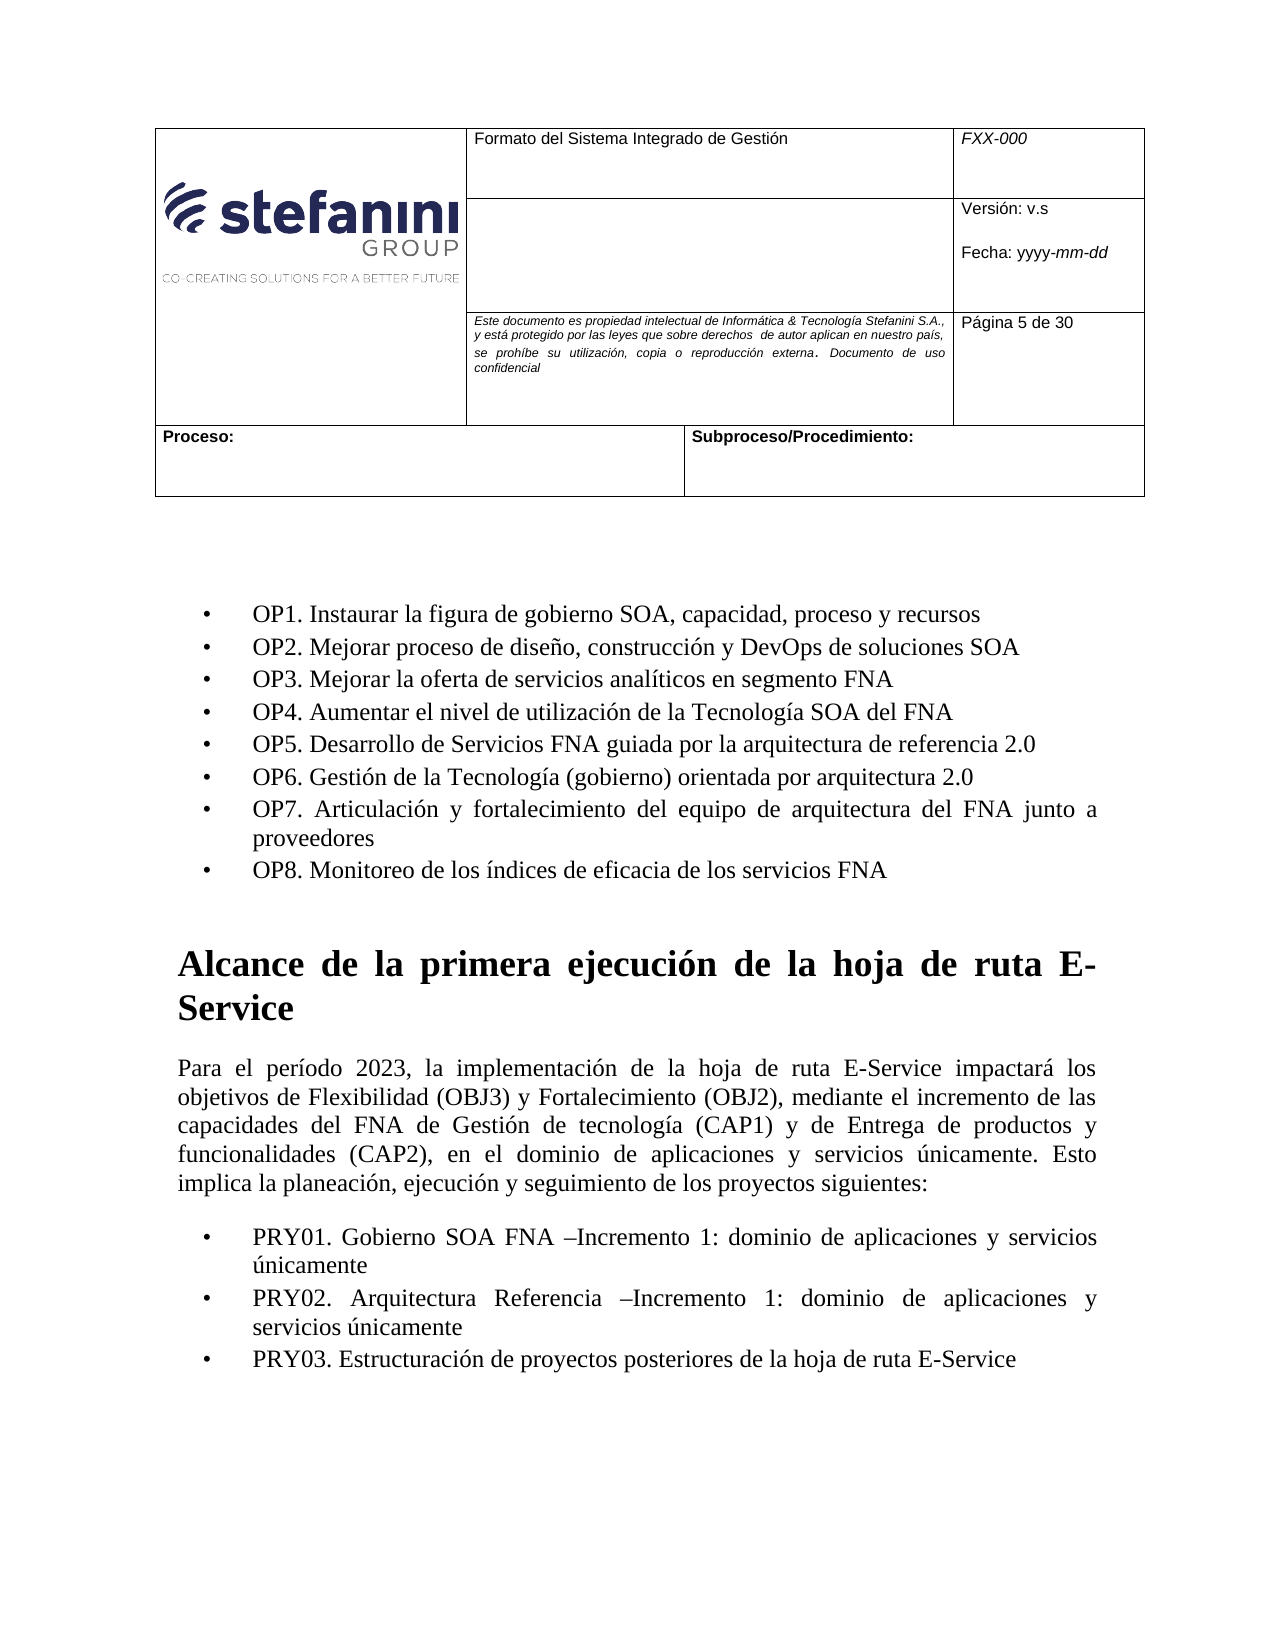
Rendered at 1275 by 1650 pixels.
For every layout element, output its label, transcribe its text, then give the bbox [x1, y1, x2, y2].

picture [162, 182, 460, 286]
list OP1. Instaurar la figura de gobierno SOA, capacidad, proceso y recursos [202, 599, 1098, 628]
list OP3. Mejorar la oferta de servicios analíticos en segmento FNA [202, 664, 1098, 693]
list OP7. Articulación y fortalecimiento del equipo de arquitectura del FNA junto a proveedores [202, 794, 1098, 852]
list PRY02. Arquitectura Referencia –Incremento 1: dominio de aplicaciones y servicios únicamente [202, 1283, 1098, 1341]
list PRY03. Estructuración de proyectos posteriores de la hoja de ruta E-Service [202, 1344, 1098, 1373]
list OP8. Monitoreo de los índices de eficacia de los servicios FNA [202, 856, 1098, 884]
list PRY01. Gobierno SOA FNA –Incremento 1: dominio de aplicaciones y servicios únicamente [202, 1222, 1098, 1279]
list OP5. Desarrollo de Servicios FNA guiada por la arquitectura de referencia 2.0 [202, 729, 1098, 758]
text Para el período 2023, la implementación de la hoja de ruta E-Service impactará los objetivos de Flexibilidad (OBJ3) y Fortalecimiento (OBJ2), mediante el incremento de las capacidades del FNA de Gestión de tecnología (CAP1) y de Entrega de productos y funcionalidades (CAP2), en el dominio de aplicaciones y servicios únicamente. Esto implica la planeación, ejecución y seguimiento de los proyectos siguientes: [177, 1053, 1098, 1197]
subtitle Alcance de la primera ejecución de la hoja de ruta E-Service [177, 942, 1098, 1028]
list OP2. Mejorar proceso de diseño, construcción y DevOps de soluciones SOA [202, 632, 1098, 661]
list OP4. Aumentar el nivel de utilización de la Tecnología SOA del FNA [202, 697, 1098, 726]
list OP6. Gestión de la Tecnología (gobierno) orientada por arquitectura 2.0 [202, 762, 1098, 791]
